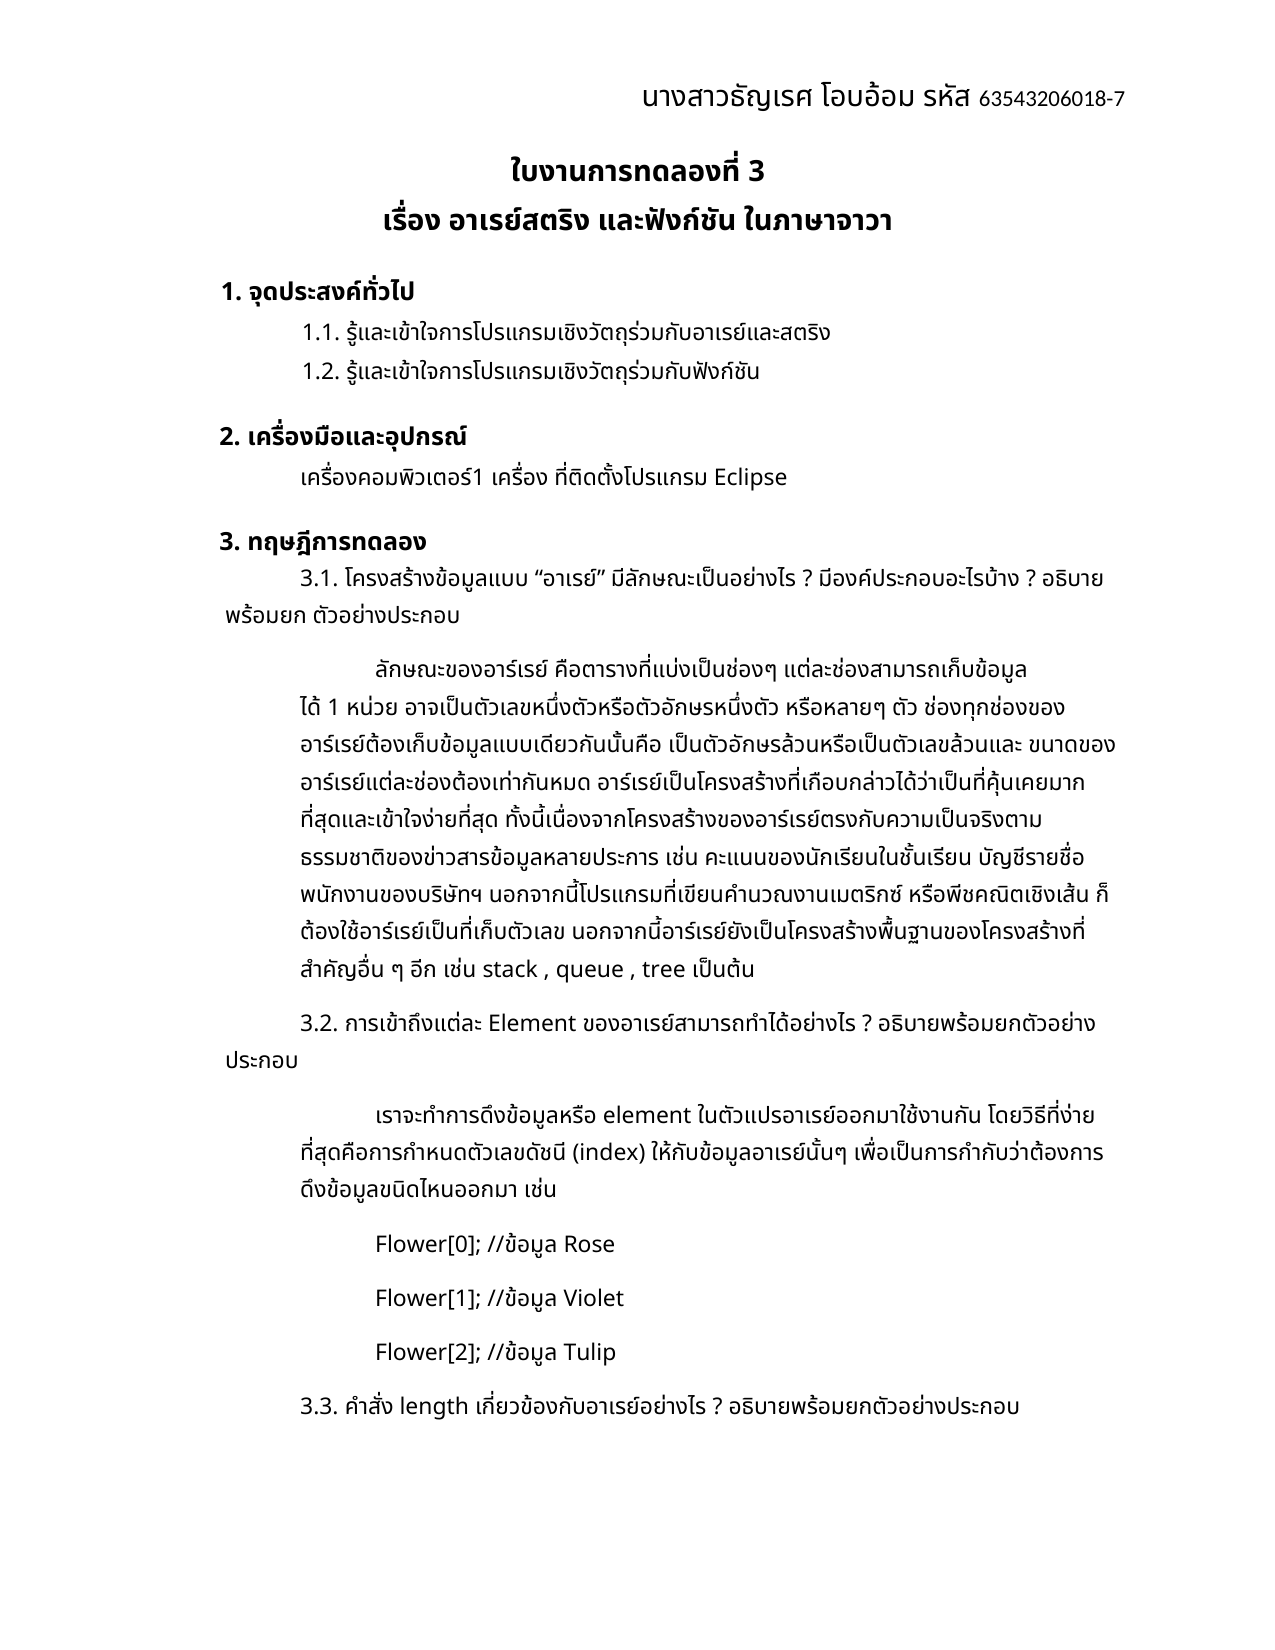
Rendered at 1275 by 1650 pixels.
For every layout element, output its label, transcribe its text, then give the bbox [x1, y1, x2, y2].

text เราจะทำการดึงข้อมูลหรือ element ในตัวแปรอาเรย์ออกมาใช้งานกัน โดยวิธีที่ง่ายที่สุดคือการกำหนดตัวเลขดัชนี (index) ให้กับข้อมูลอาเรย์นั้นๆ เพื่อเป็นการกำกับว่าต้องการดึงข้อมูลขนิดไหนออกมา เช่น [300, 1098, 1125, 1208]
text ลักษณะของอาร์เรย์ คือตารางที่แบ่งเป็นช่องๆ แต่ละช่องสามารถเก็บข้อมูลได้ 1 หน่วย อาจเป็นตัวเลขหนึ่งตัวหรือตัวอักษรหนึ่งตัว หรือหลายๆ ตัว ช่องทุกช่องของอาร์เรย์ต้องเก็บข้อมูลแบบเดียวกันนั้นคือ เป็นตัวอักษรล้วนหรือเป็นตัวเลขล้วนและ ขนาดของอาร์เรย์แต่ละช่องต้องเท่ากันหมด อาร์เรย์เป็นโครงสร้างที่เกือบกล่าวได้ว่าเป็นที่คุ้นเคยมากที่สุดและเข้าใจง่ายที่สุด ทั้งนี้เนื่องจากโครงสร้างของอาร์เรย์ตรงกับความเป็นจริงตามธรรมชาติของข่าวสารข้อมูลหลายประการ เช่น คะแนนของนักเรียนในชั้นเรียน บัญชีรายชื่อพนักงานของบริษัทฯ นอกจากนี้โปรแกรมที่เขียนคำนวณงานเมตริกซ์ หรือพีชคณิตเชิงเส้น ก็ต้องใช้อาร์เรย์เป็นที่เก็บตัวเลข นอกจากนี้อาร์เรย์ยังเป็นโครงสร้างพื้นฐานของโครงสร้างที่สำคัญอื่น ๆ อีก เช่น stack , queue , tree เป็นต้น [300, 653, 1125, 988]
text Flower[0]; //ข้อมูล Rose [300, 1228, 1125, 1262]
text เรื่อง อาเรย์สตริง และฟังก์ชัน ในภาษาจาวา [150, 200, 1125, 244]
text 3.1. โครงสร้างข้อมูลแบบ “อาเรย์” มีลักษณะเป็นอย่างไร ? มีองค์ประกอบอะไรบ้าง ? อธิบายพร้อมยก ตัวอย่างประกอบ [225, 562, 1125, 634]
text ใบงานการทดลองที่ 3 [150, 150, 1125, 194]
text Flower[1]; //ข้อมูล Violet [300, 1282, 1125, 1317]
text 3. ทฤษฎีการทดลอง [219, 524, 1125, 562]
text Flower[2]; //ข้อมูล Tulip [300, 1336, 1125, 1371]
text 1. จุดประสงค์ทั่วไป [221, 274, 1125, 312]
text 2. เครื่องมือและอุปกรณ์ [219, 419, 1125, 457]
text เครื่องคอมพิวเตอร์1 เครื่อง ที่ติดตั้งโปรแกรม Eclipse [257, 460, 1125, 495]
text 3.3. คำสั่ง length เกี่ยวข้องกับอาเรย์อย่างไร ? อธิบายพร้อมยกตัวอย่างประกอบ [225, 1390, 1125, 1425]
text 1.1. รู้และเข้าใจการโปรแกรมเชิงวัตถุร่วมกับอาเรย์และสตริง [302, 316, 1125, 351]
text 3.2. การเข้าถึงแต่ละ Element ของอาเรย์สามารถทำได้อย่างไร ? อธิบายพร้อมยกตัวอย่างประกอบ [225, 1007, 1125, 1079]
text 1.2. รู้และเข้าใจการโปรแกรมเชิงวัตถุร่วมกับฟังก์ชัน [302, 355, 1125, 389]
